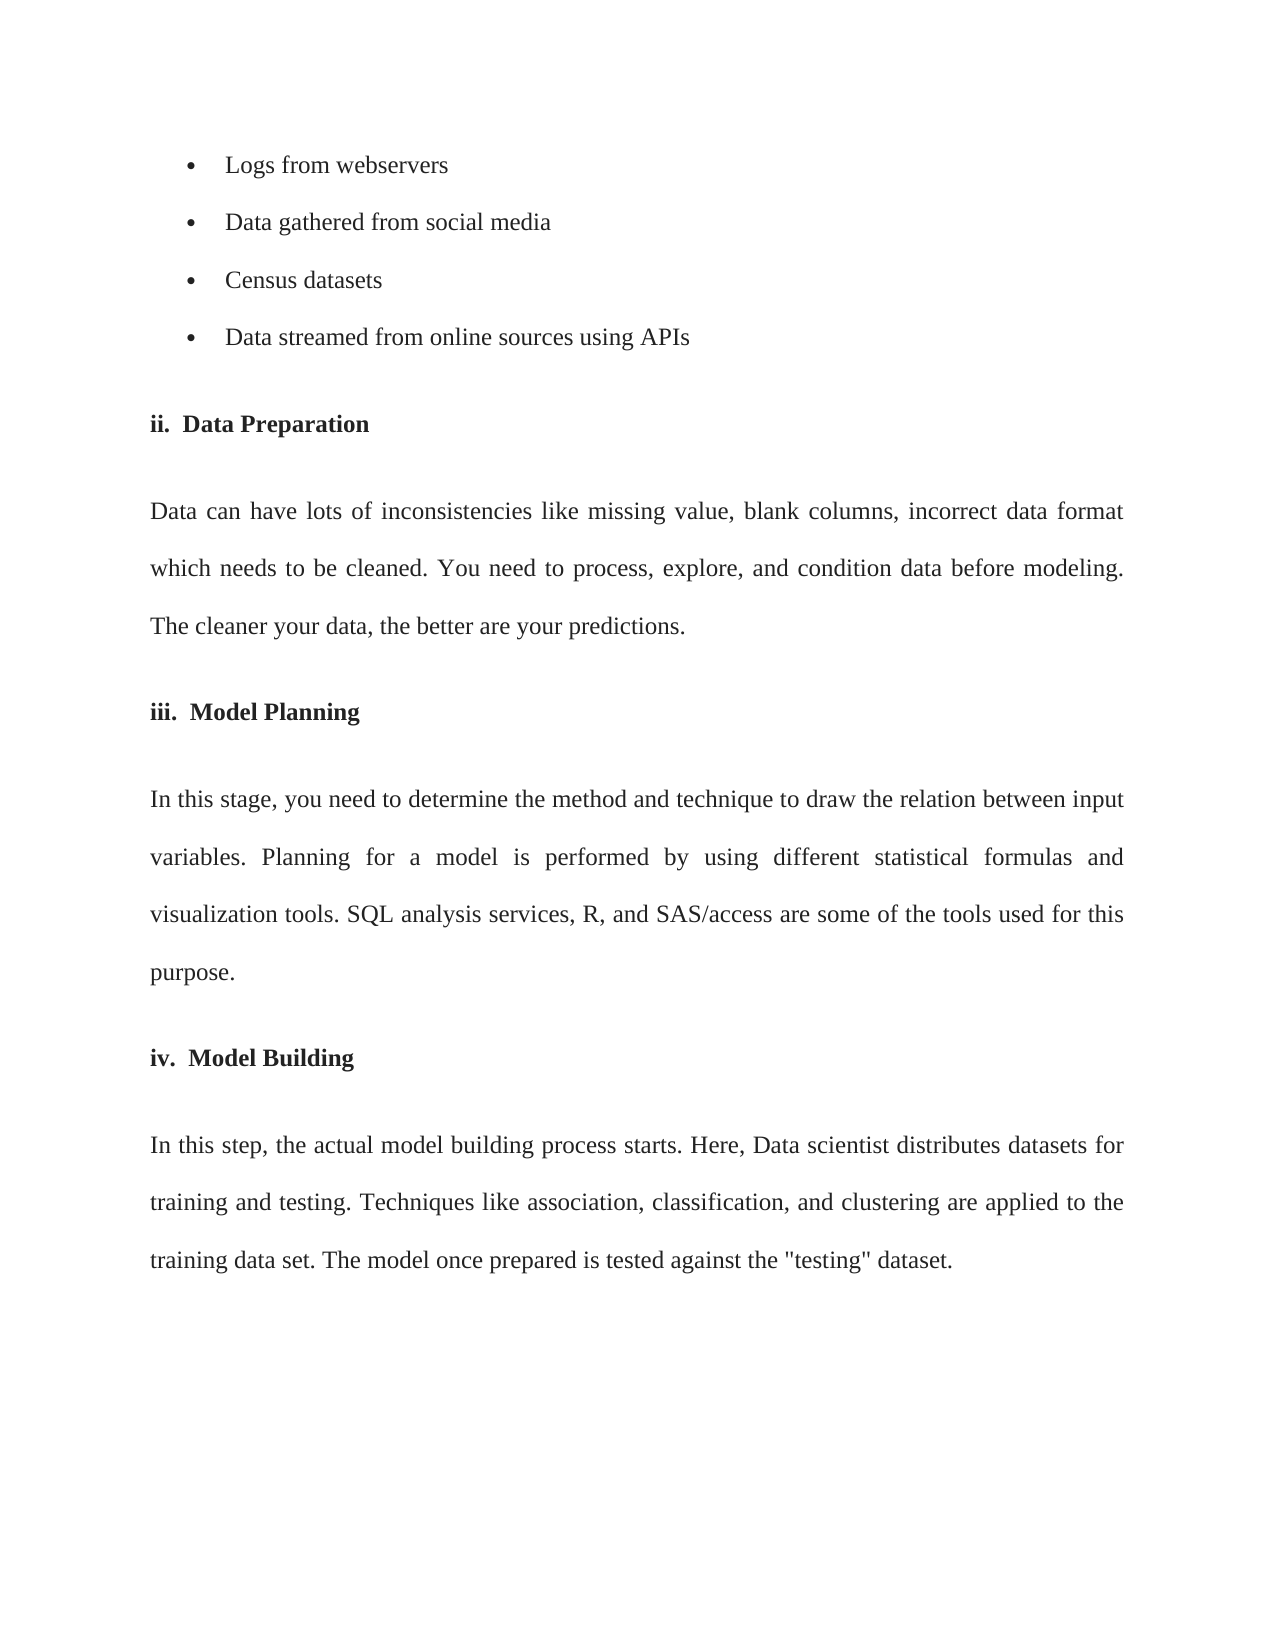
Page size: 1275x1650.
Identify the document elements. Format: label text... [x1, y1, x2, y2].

text Data can have lots of inconsistencies like missing value, blank columns, incorrect data format which needs to be cleaned. You need to process, explore, and condition data before modeling. The cleaner your data, the better are your predictions. [150, 496, 1125, 639]
list Data gathered from social media [187, 207, 1125, 236]
subtitle ii. Data Preparation [150, 409, 1125, 438]
text In this step, the actual model building process starts. Here, Data scientist distributes datasets for training and testing. Techniques like association, classification, and clustering are applied to the training data set. The model once prepared is tested against the "testing" dataset. [150, 1130, 1125, 1274]
text In this stage, you need to determine the method and technique to draw the relation between input variables. Planning for a model is performed by using different statistical formulas and visualization tools. SQL analysis services, R, and SAS/access are some of the tools used for this purpose. [150, 784, 1125, 985]
subtitle iv. Model Building [150, 1043, 1125, 1072]
list Logs from webservers [187, 150, 1125, 179]
list Census datasets [187, 265, 1125, 294]
subtitle iii. Model Planning [150, 697, 1125, 726]
list Data streamed from online sources using APIs [187, 322, 1125, 351]
